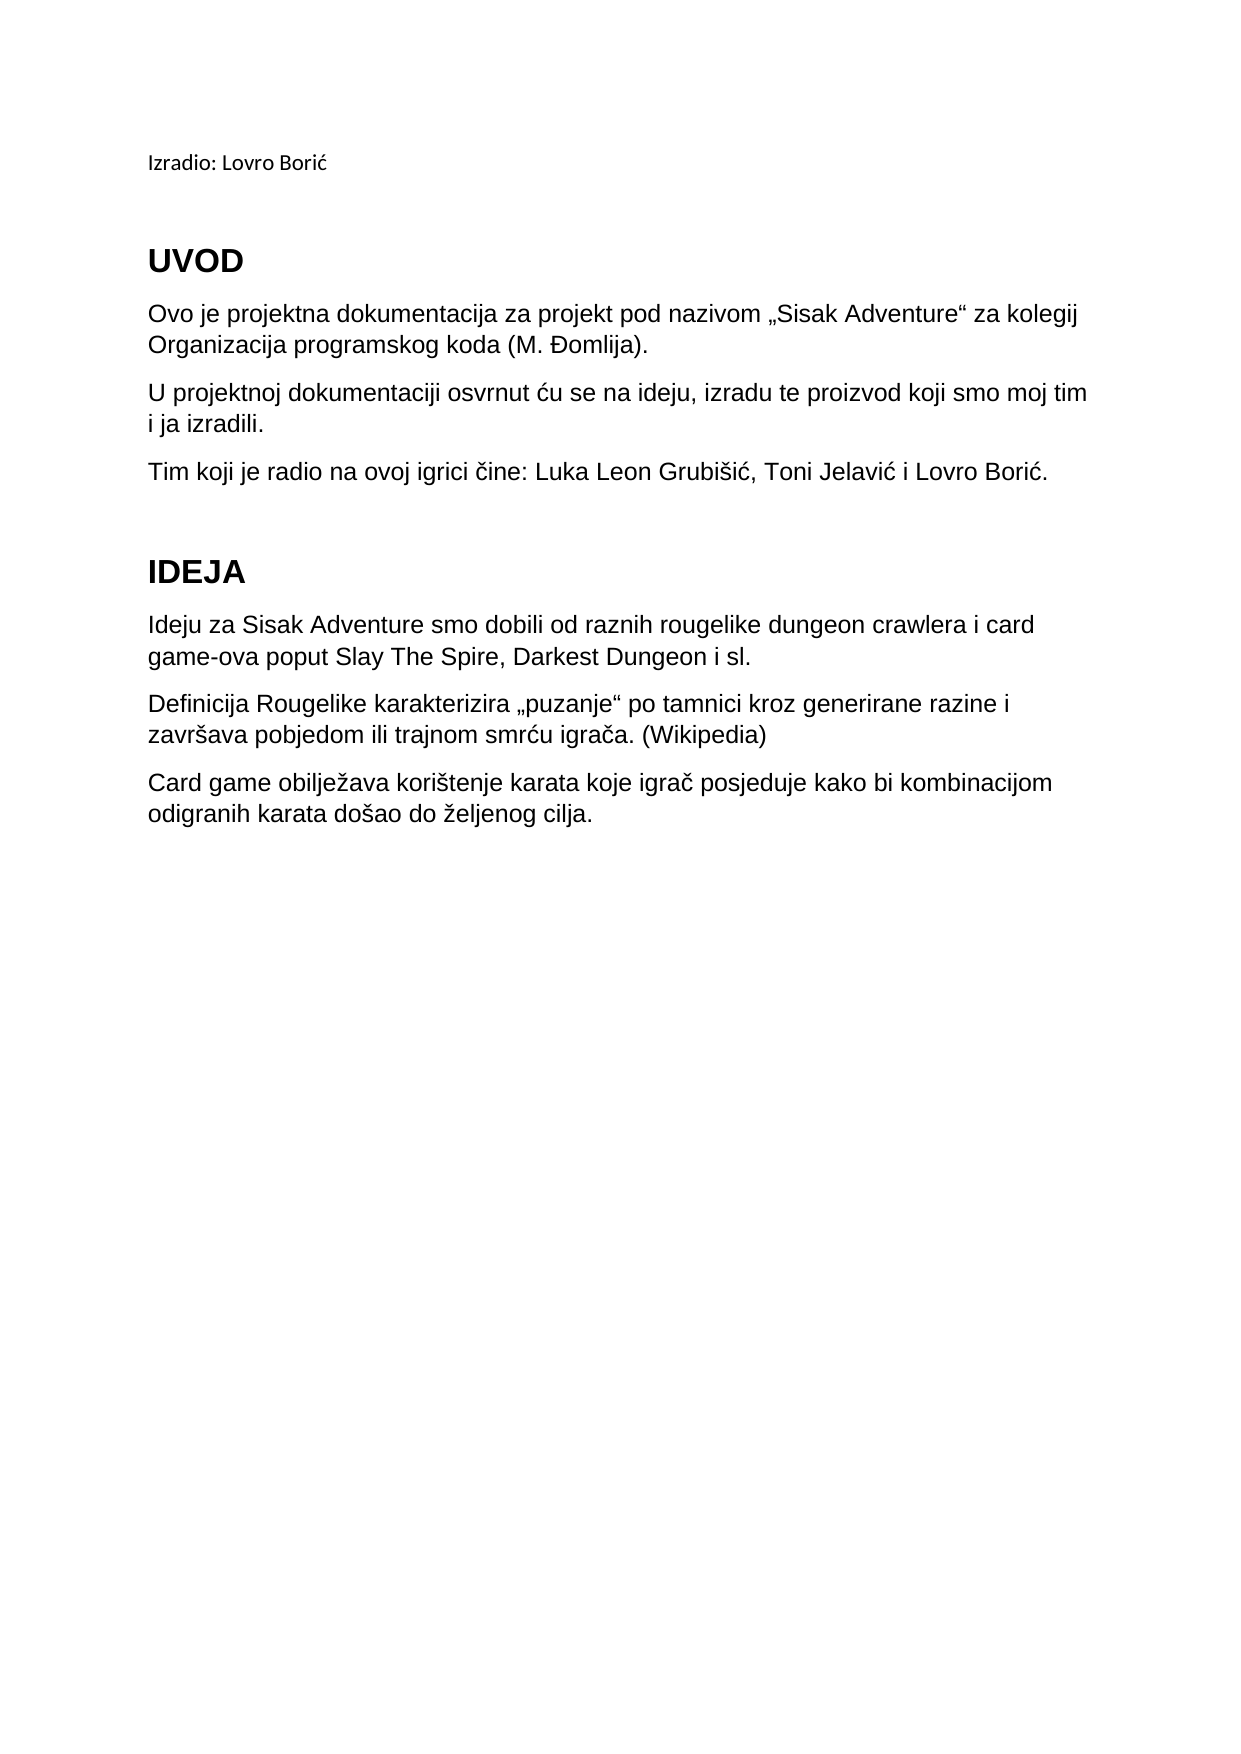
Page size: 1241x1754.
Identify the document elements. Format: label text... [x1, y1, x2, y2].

text Izradio: Lovro Borić [148, 148, 1093, 176]
text IDEJA [148, 552, 1093, 591]
text Tim koji je radio na ovoj igrici čine: Luka Leon Grubišić, Toni Jelavić i Lovro Borić. [148, 457, 1093, 486]
text Ideju za Sisak Adventure smo dobili od raznih rougelike dungeon crawlera i card game-ova poput Slay The Spire, Darkest Dungeon i sl. [148, 611, 1093, 670]
text UVOD [148, 241, 1093, 280]
text Definicija Rougelike karakterizira „puzanje“ po tamnici kroz generirane razine i završava pobjedom ili trajnom smrću igrača. (Wikipedia) [148, 689, 1093, 749]
text U projektnoj dokumentaciji osvrnut ću se na ideju, izradu te proizvod koji smo moj tim i ja izradili. [148, 378, 1093, 438]
text Ovo je projektna dokumentacija za projekt pod nazivom „Sisak Adventure“ za kolegij Organizacija programskog koda (M. Đomlija). [148, 299, 1093, 359]
text Card game obilježava korištenje karata koje igrač posjeduje kako bi kombinacijom odigranih karata došao do željenog cilja. [148, 768, 1093, 828]
